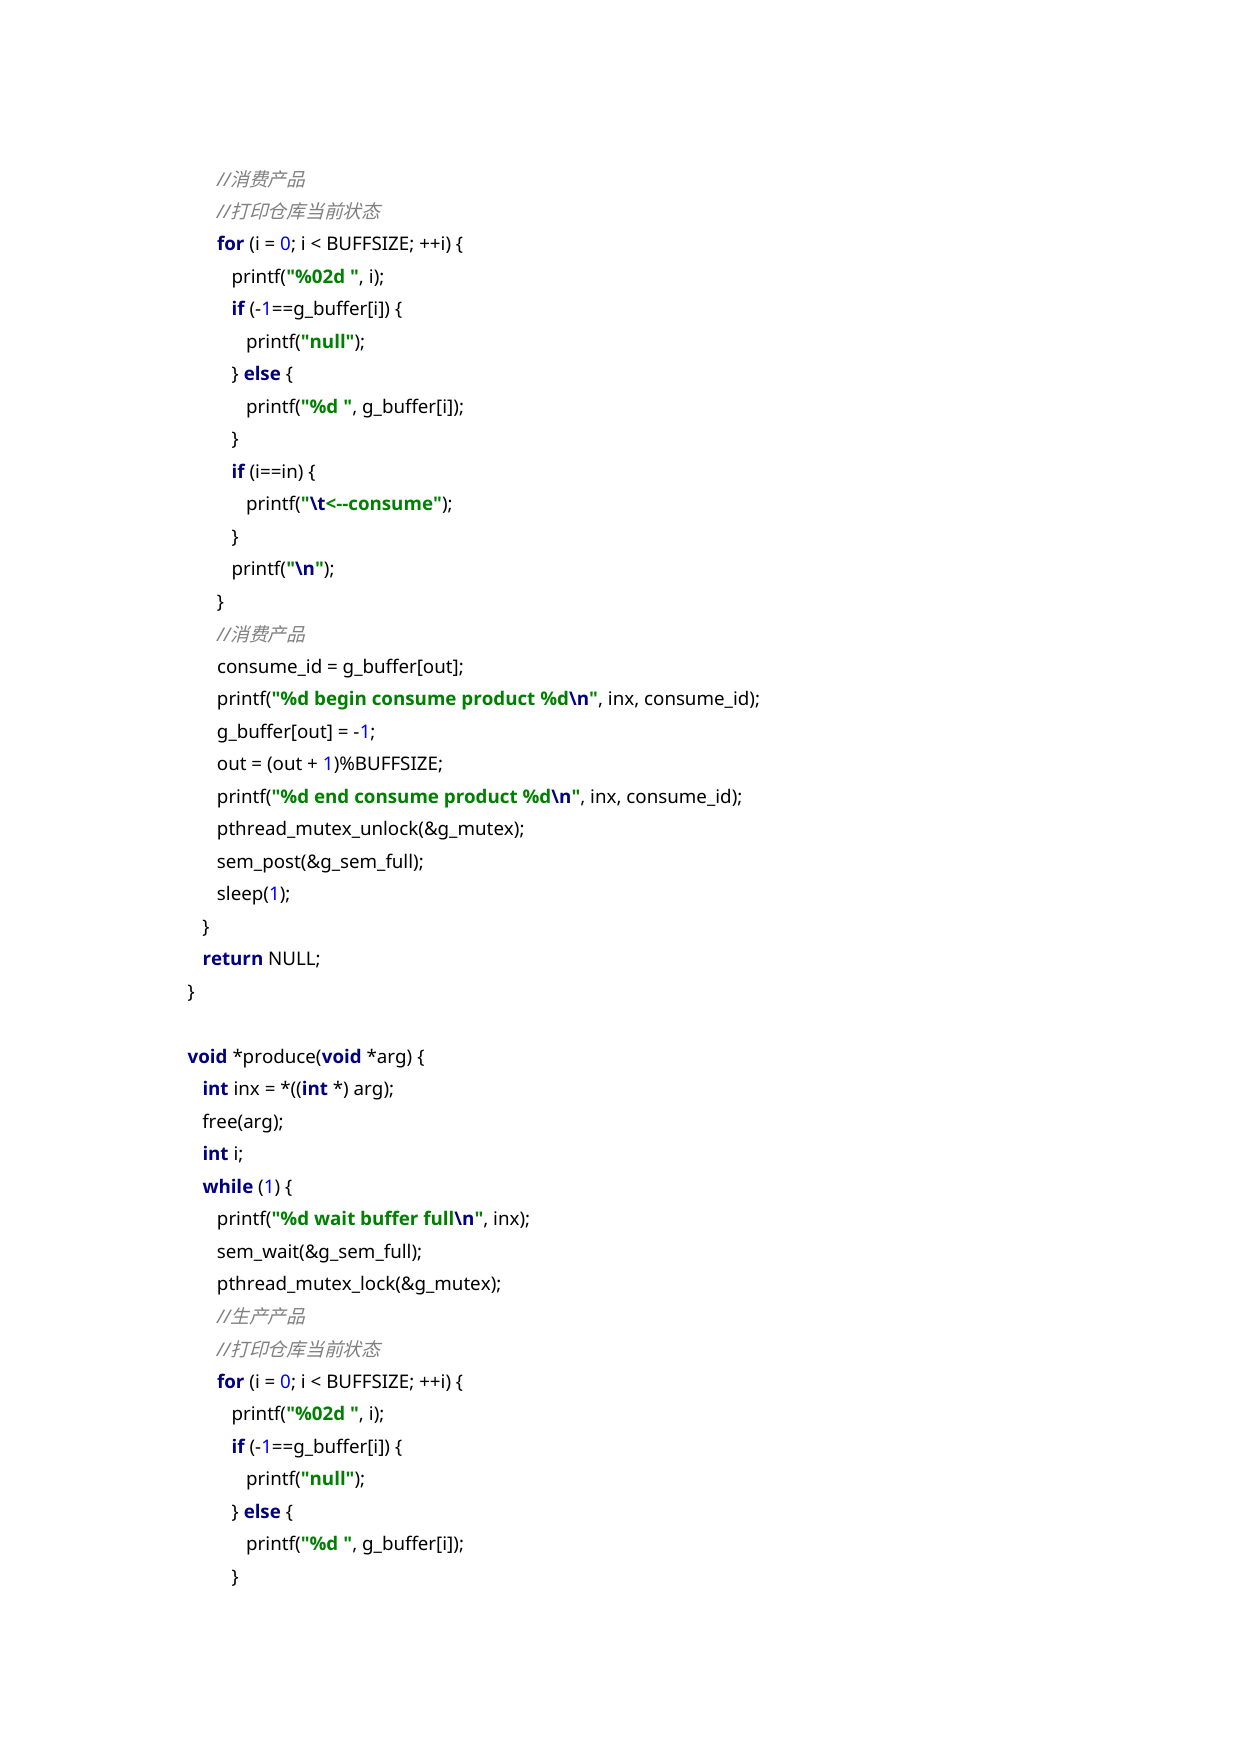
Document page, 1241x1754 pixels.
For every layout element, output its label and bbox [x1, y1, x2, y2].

text [187, 162, 1053, 1592]
